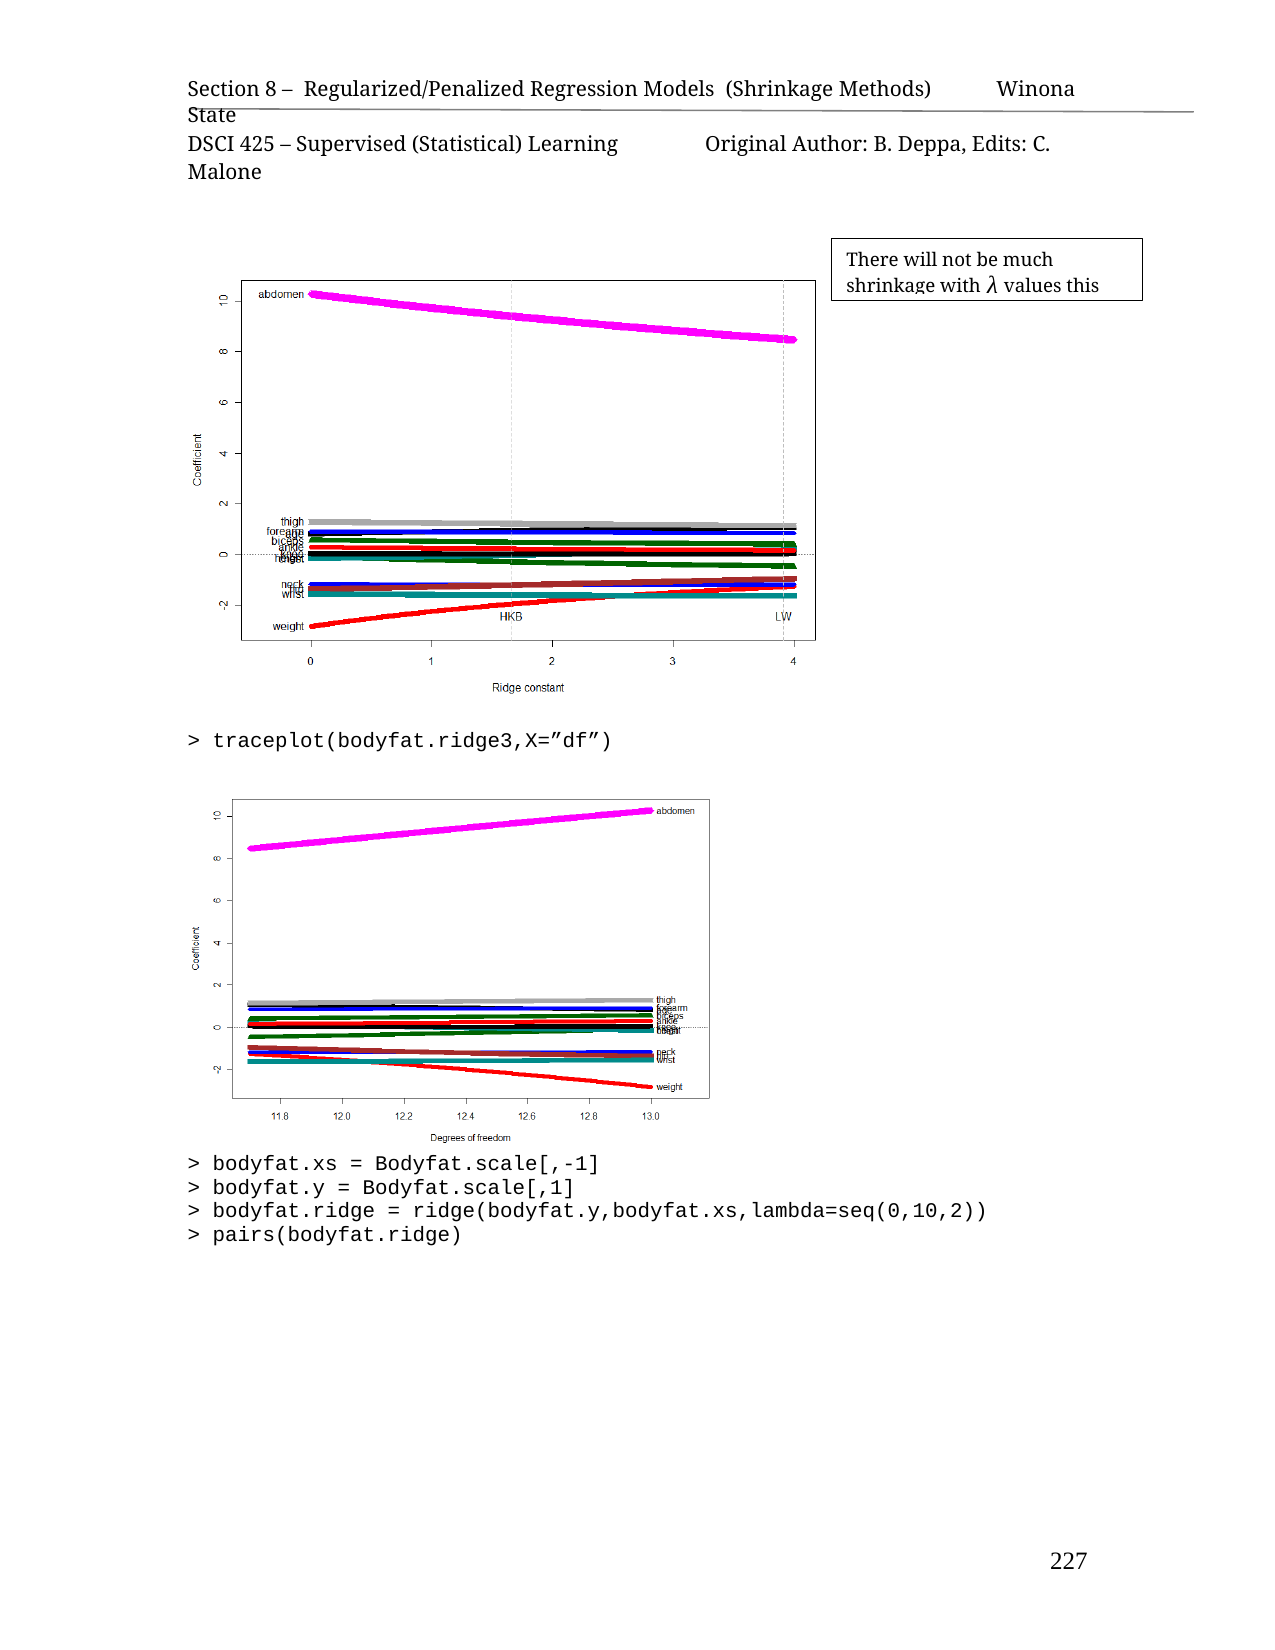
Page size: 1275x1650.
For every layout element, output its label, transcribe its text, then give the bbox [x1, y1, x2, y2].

text > pairs(bodyfat.ridge) [187, 1224, 1087, 1248]
text > bodyfat.y = Bodyfat.scale[,1] [187, 1177, 1087, 1201]
text > bodyfat.xs = Bodyfat.scale[,-1] [187, 1153, 1087, 1177]
text > traceplot(bodyfat.ridge3,X=”df”) [187, 707, 1087, 754]
picture [187, 754, 732, 1154]
picture [187, 226, 843, 707]
text > bodyfat.ridge = ridge(bodyfat.y,bodyfat.xs,lambda=seq(0,10,2)) [187, 1201, 1087, 1224]
